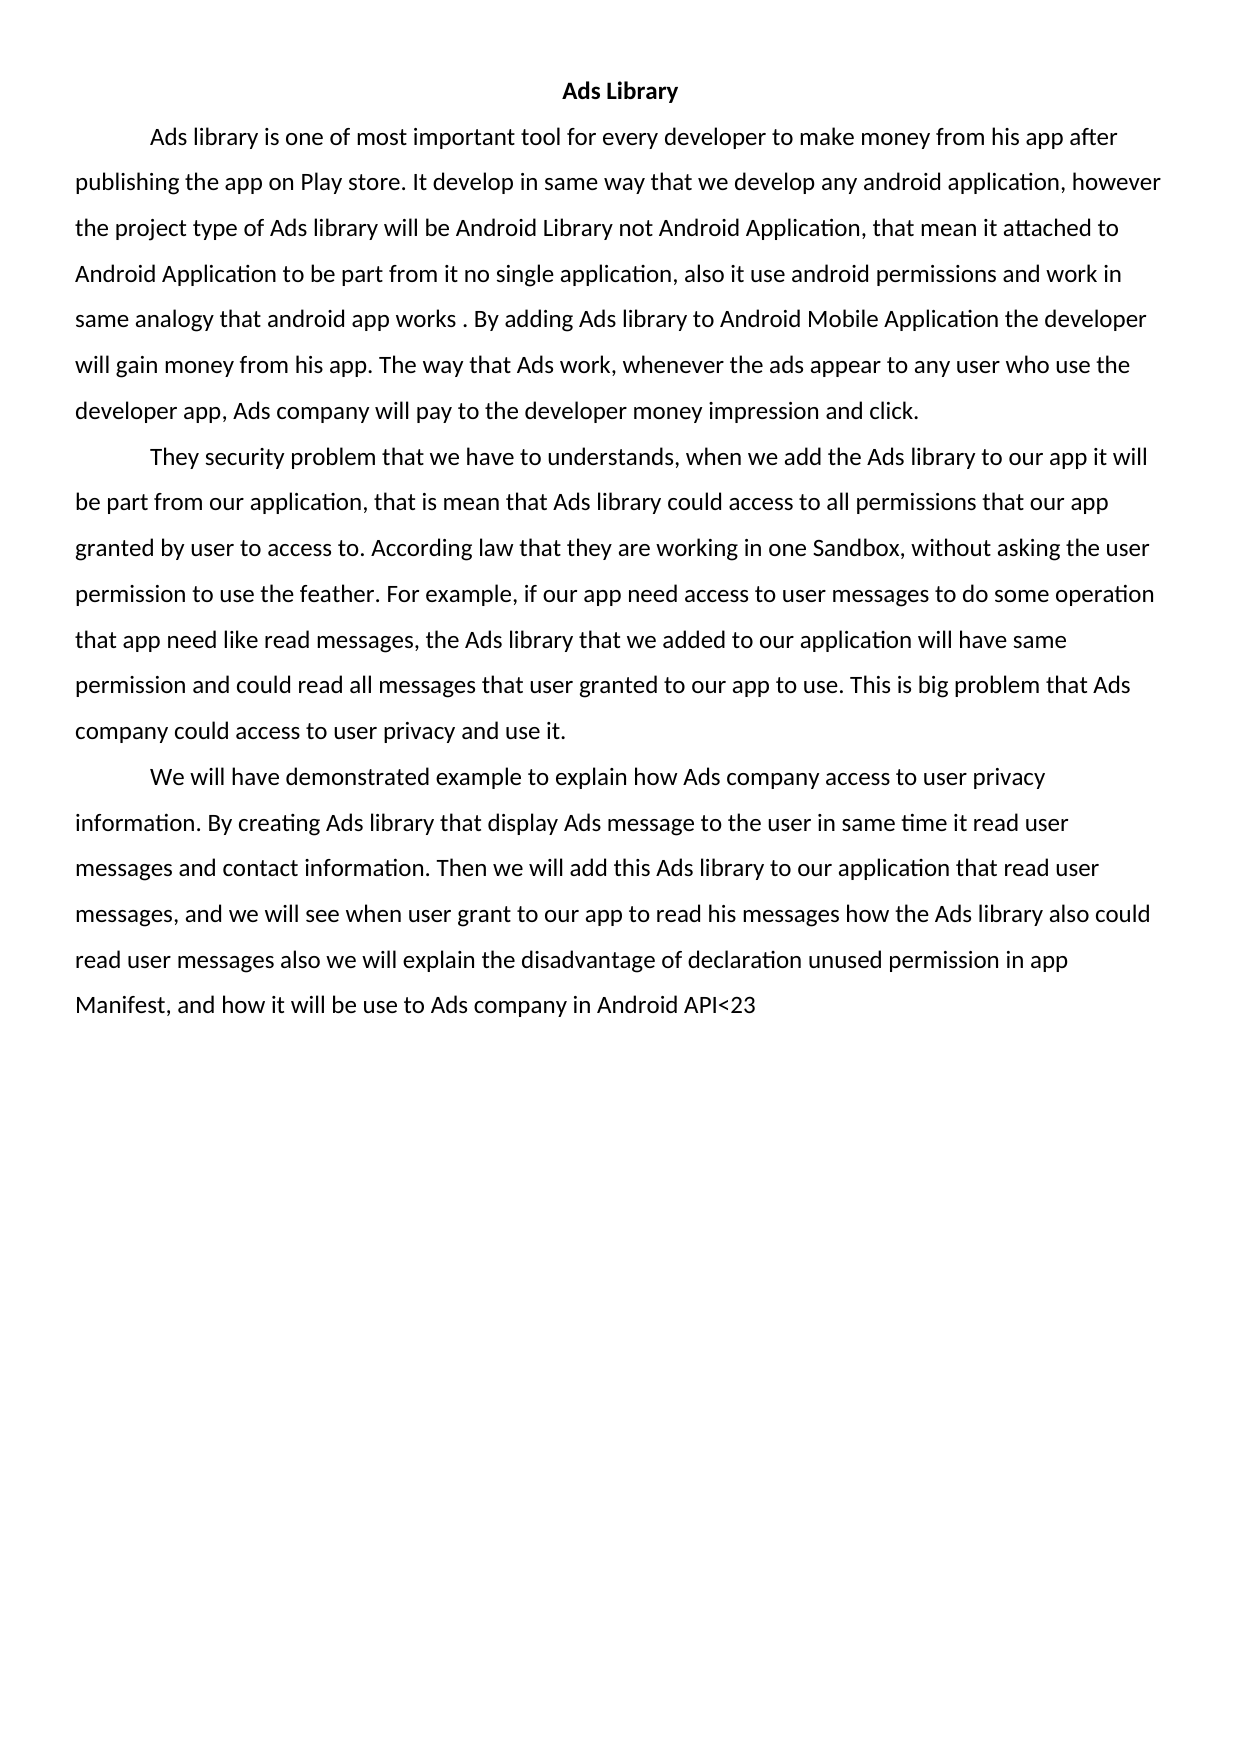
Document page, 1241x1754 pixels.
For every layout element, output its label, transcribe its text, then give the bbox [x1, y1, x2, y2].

text Ads library is one of most important tool for every developer to make money from his app after publishing the app on Play store. It develop in same way that we develop any android application, however the project type of Ads library will be Android Library not Android Application, that mean it attached to Android Application to be part from it no single application, also it use android permissions and work in same analogy that android app works . By adding Ads library to Android Mobile Application the developer will gain money from his app. The way that Ads work, whenever the ads appear to any user who use the developer app, Ads company will pay to the developer money impression and click. [75, 121, 1165, 426]
text They security problem that we have to understands, when we add the Ads library to our app it will be part from our application, that is mean that Ads library could access to all permissions that our app granted by user to access to. According law that they are working in one Sandbox, without asking the user permission to use the feather. For example, if our app need access to user messages to do some operation that app need like read messages, the Ads library that we added to our application will have same permission and could read all messages that user granted to our app to use. This is big problem that Ads company could access to user privacy and use it. [75, 441, 1165, 746]
text Ads Library [75, 75, 1165, 106]
text We will have demonstrated example to explain how Ads company access to user privacy information. By creating Ads library that display Ads message to the user in same time it read user messages and contact information. Then we will add this Ads library to our application that read user messages, and we will see when user grant to our app to read his messages how the Ads library also could read user messages also we will explain the disadvantage of declaration unused permission in app Manifest, and how it will be use to Ads company in Android API<23 [75, 761, 1165, 1020]
